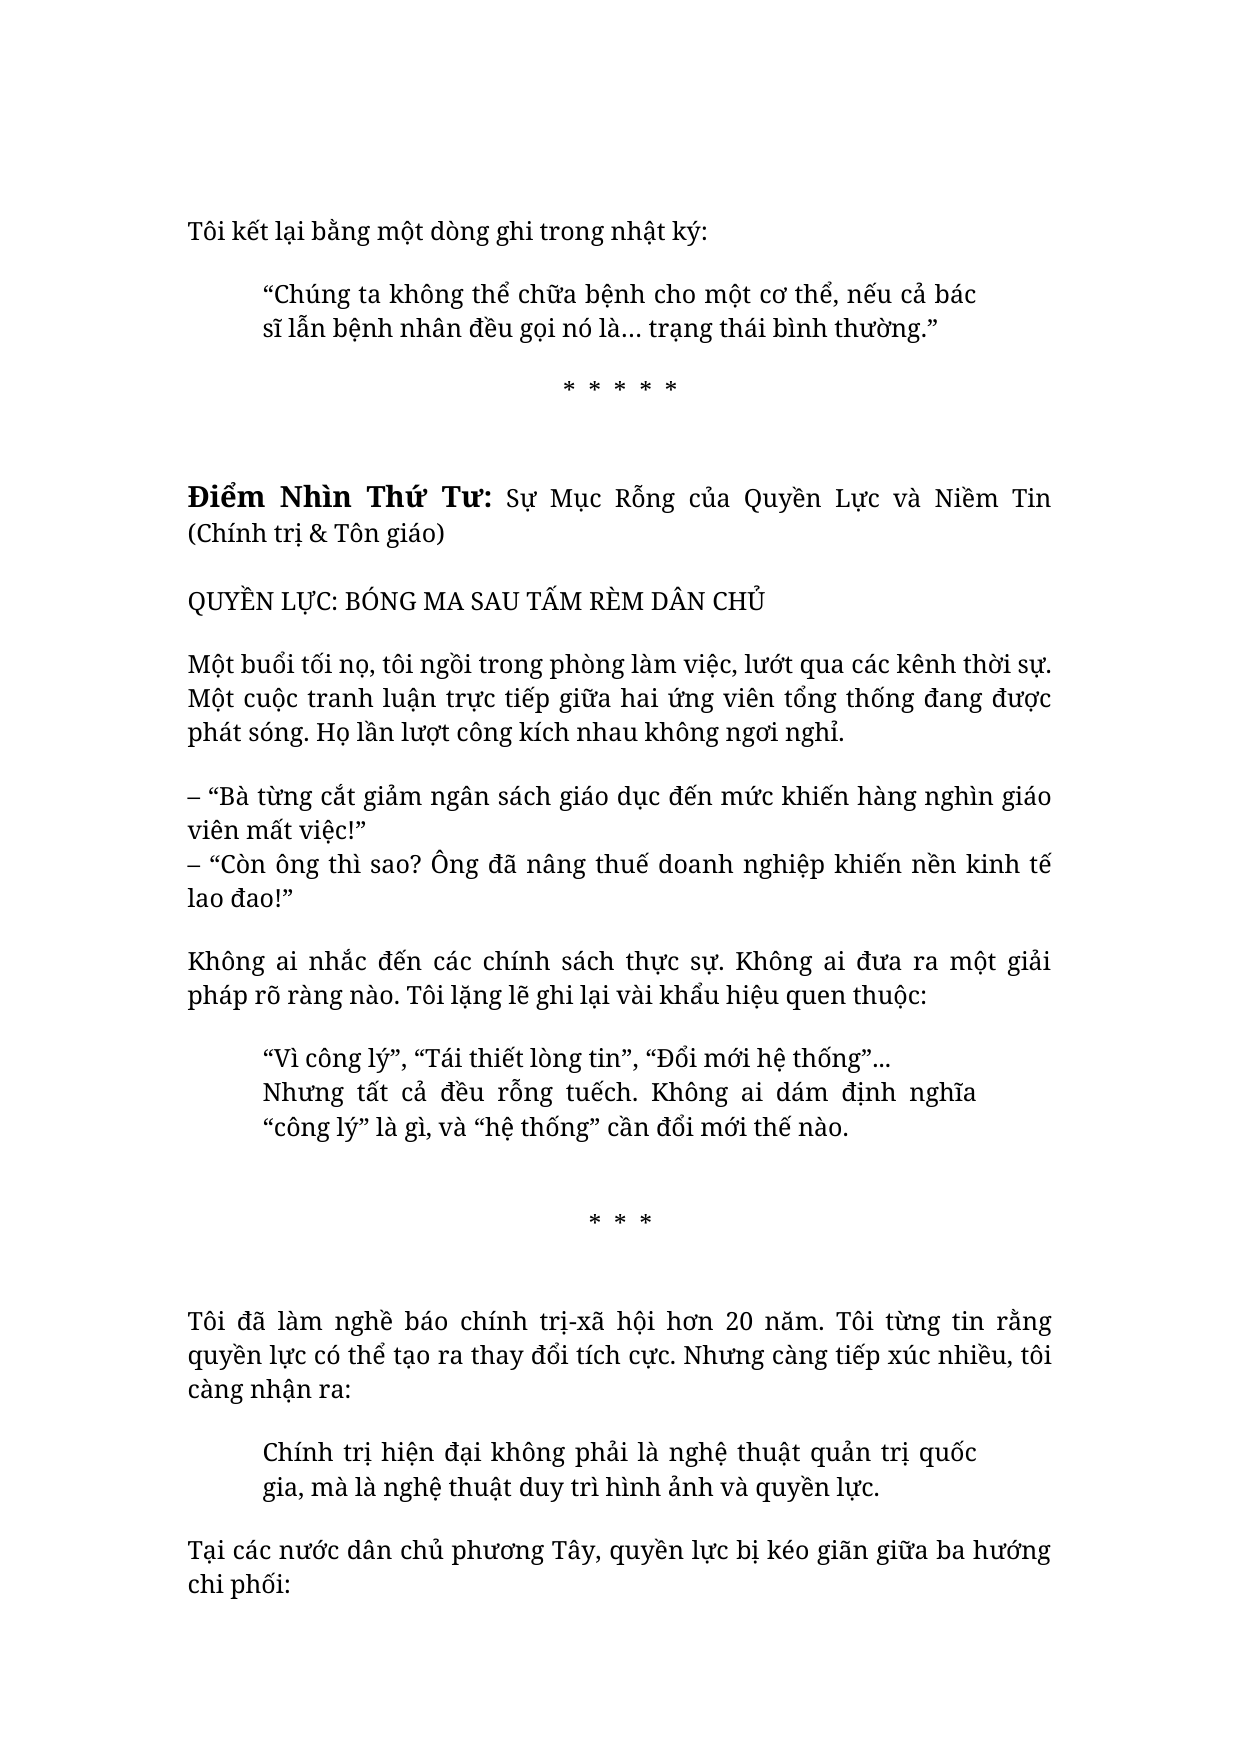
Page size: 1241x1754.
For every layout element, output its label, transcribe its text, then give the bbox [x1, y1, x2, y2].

text Tôi kết lại bằng một dòng ghi trong nhật ký: [187, 213, 1053, 247]
text Tôi đã làm nghề báo chính trị-xã hội hơn 20 năm. Tôi từng tin rằng quyền lực có thể tạo ra thay đổi tích cực. Nhưng càng tiếp xúc nhiều, tôi càng nhận ra: [187, 1304, 1053, 1406]
text Không ai nhắc đến các chính sách thực sự. Không ai đưa ra một giải pháp rõ ràng nào. Tôi lặng lẽ ghi lại vài khẩu hiệu quen thuộc: [187, 944, 1053, 1012]
text “Vì công lý”, “Tái thiết lòng tin”, “Đổi mới hệ thống”... Nhưng tất cả đều rỗng tuếch. Không ai dám định nghĩa “công lý” là gì, và “hệ thống” cần đổi mới thế nào. [262, 1041, 978, 1143]
text Chính trị hiện đại không phải là nghệ thuật quản trị quốc gia, mà là nghệ thuật duy trì hình ảnh và quyền lực. [262, 1435, 978, 1503]
text QUYỀN LỰC: BÓNG MA SAU TẤM RÈM DÂN CHỦ [187, 584, 1053, 618]
text * * * [187, 1206, 1053, 1241]
text Một buổi tối nọ, tôi ngồi trong phòng làm việc, lướt qua các kênh thời sự. Một cuộc tranh luận trực tiếp giữa hai ứng viên tổng thống đang được phát sóng. Họ lần lượt công kích nhau không ngơi nghỉ. [187, 647, 1053, 749]
text Điểm Nhìn Thứ Tư: Sự Mục Rỗng của Quyền Lực và Niềm Tin (Chính trị & Tôn giáo) [187, 476, 1053, 550]
text “Chúng ta không thể chữa bệnh cho một cơ thể, nếu cả bác sĩ lẫn bệnh nhân đều gọi nó là… trạng thái bình thường.” [262, 276, 978, 344]
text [187, 1532, 1053, 1601]
text * * * * * [187, 374, 1053, 408]
text – “Bà từng cắt giảm ngân sách giáo dục đến mức khiến hàng nghìn giáo viên mất việc!” – “Còn ông thì sao? Ông đã nâng thuế doanh nghiệp khiến nền kinh tế lao đao!” [187, 778, 1053, 914]
